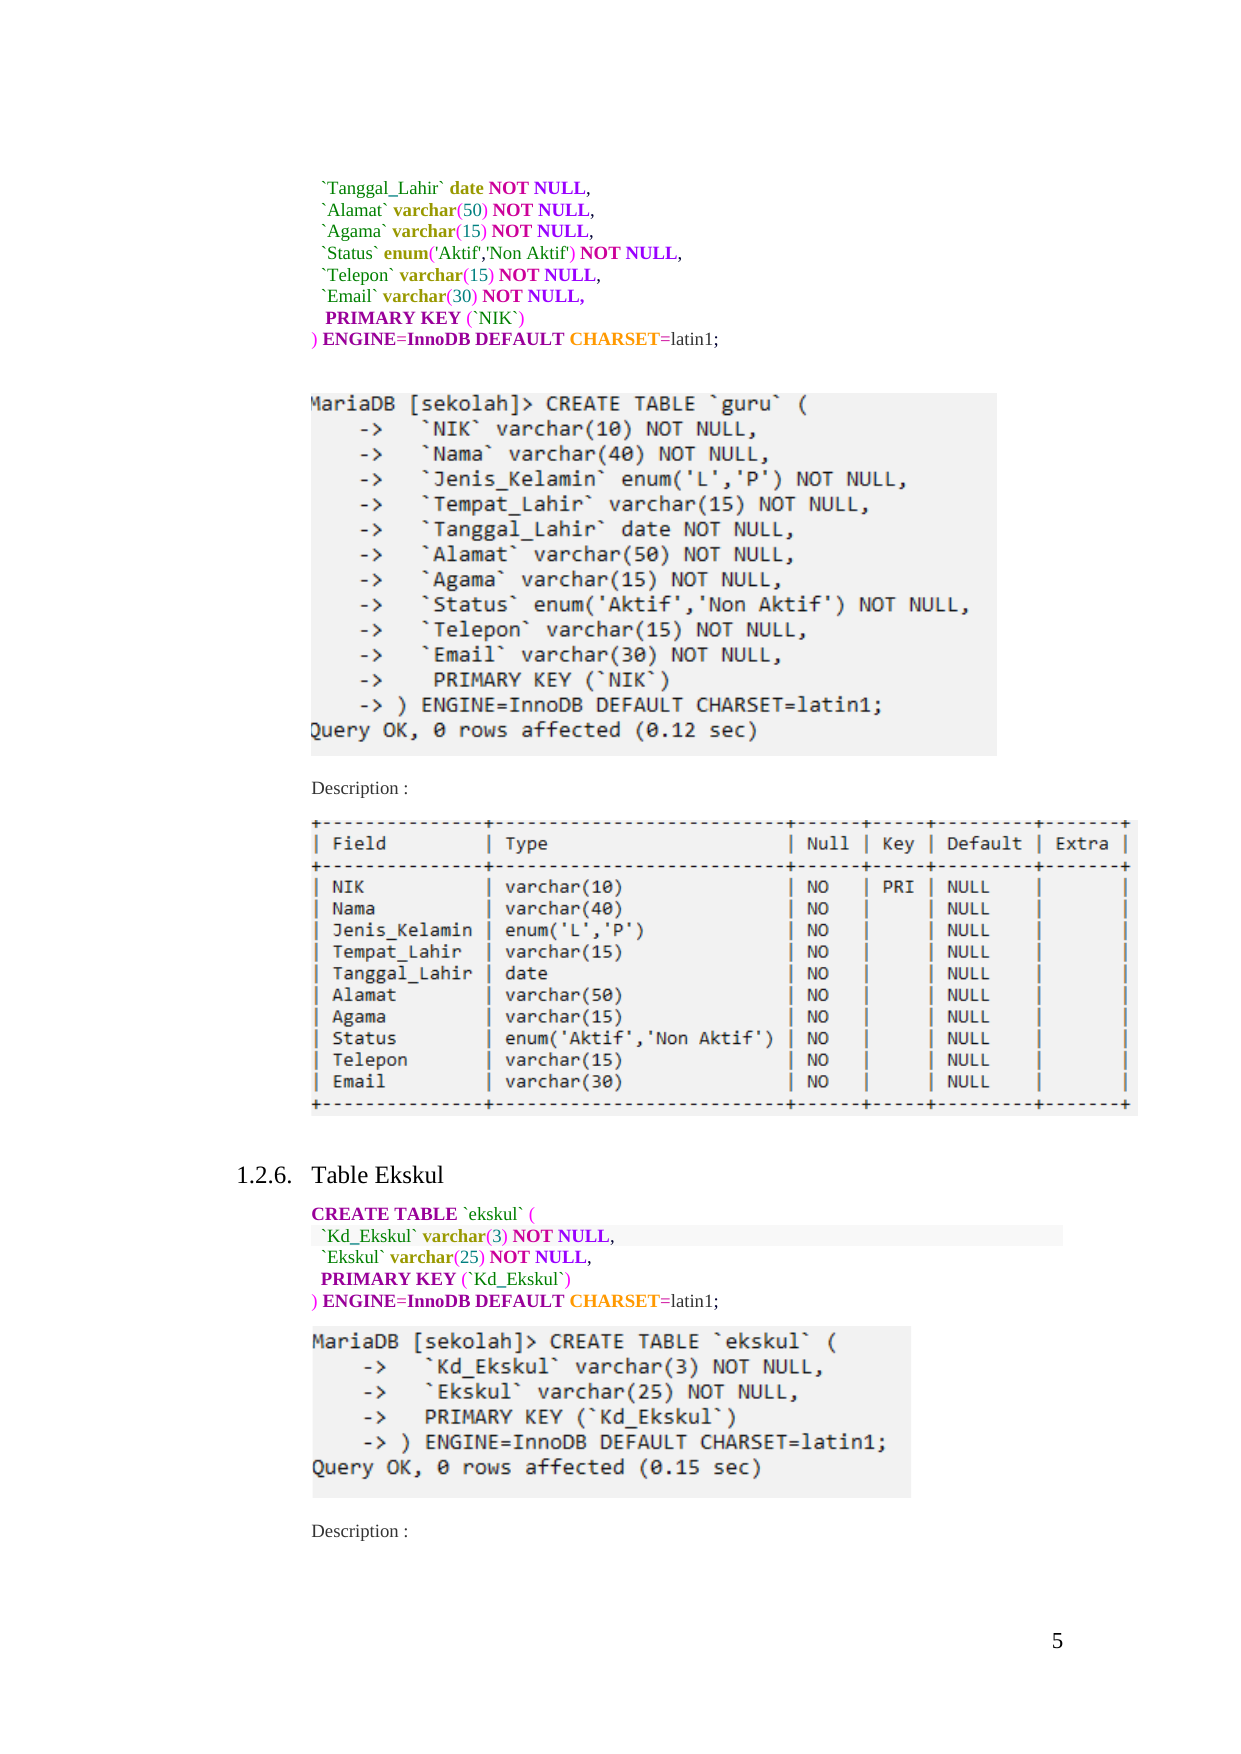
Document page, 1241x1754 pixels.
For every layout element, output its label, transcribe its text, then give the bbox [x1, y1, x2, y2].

text `Email` varchar(30) NOT NULL, [311, 285, 1063, 307]
text CREATE TABLE `ekskul` ( [311, 1203, 1063, 1225]
text `Kd_Ekskul` varchar(3) NOT NULL, [311, 1225, 1063, 1246]
text Description : [311, 777, 1063, 799]
text PRIMARY KEY (`NIK`) [311, 307, 1063, 328]
text `Alamat` varchar(50) NOT NULL, [311, 199, 1063, 220]
text `Tanggal_Lahir` date NOT NULL, [311, 177, 1063, 199]
text ) ENGINE=InnoDB DEFAULT CHARSET=latin1; [311, 1289, 1063, 1311]
text `Telepon` varchar(15) NOT NULL, [311, 263, 1063, 285]
text ) ENGINE=InnoDB DEFAULT CHARSET=latin1; [311, 328, 1063, 350]
text Description : [311, 1519, 1063, 1541]
subtitle Table Ekskul [236, 1160, 1063, 1189]
text `Status` enum('Aktif','Non Aktif') NOT NULL, [311, 242, 1063, 263]
text PRIMARY KEY (`Kd_Ekskul`) [311, 1268, 1063, 1289]
text `Agama` varchar(15) NOT NULL, [311, 220, 1063, 242]
text `Ekskul` varchar(25) NOT NULL, [311, 1246, 1063, 1268]
